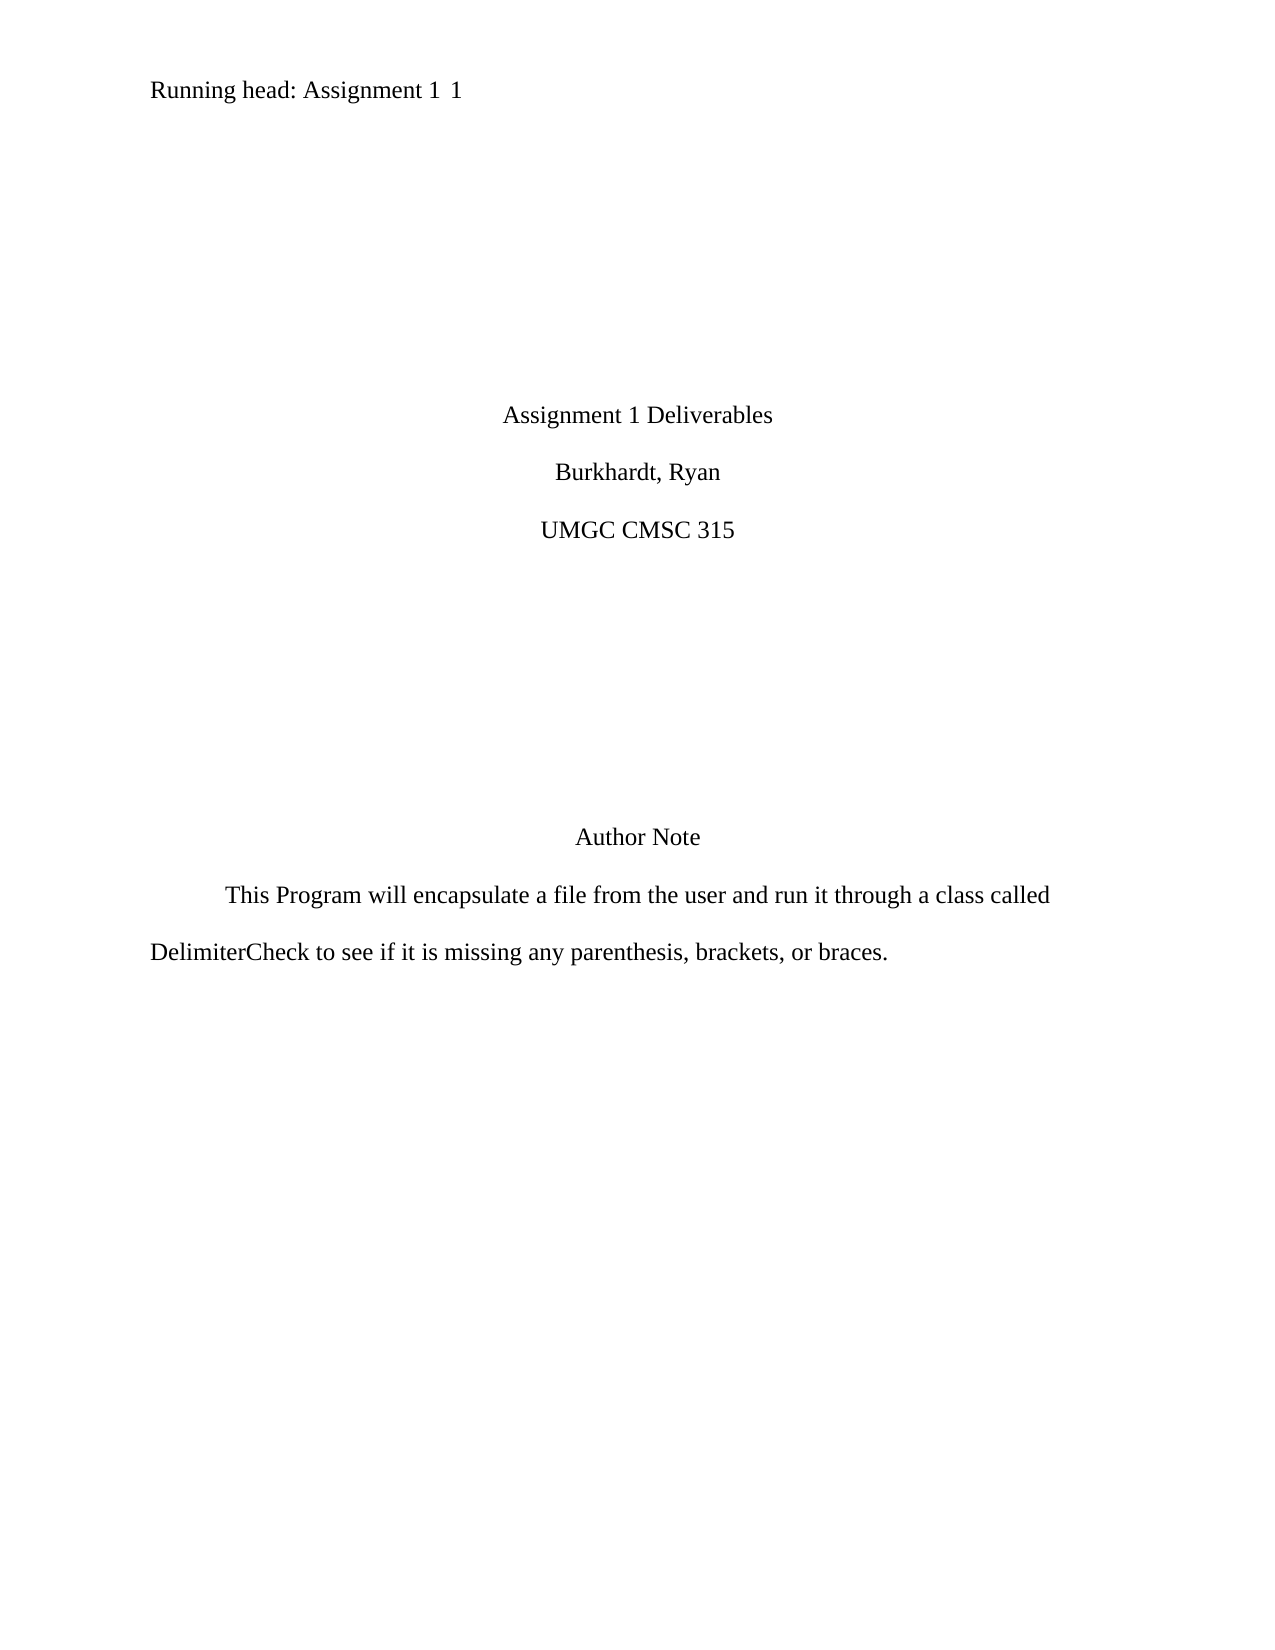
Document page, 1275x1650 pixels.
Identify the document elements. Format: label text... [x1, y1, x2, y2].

title Burkhardt, Ryan [150, 457, 1125, 486]
title UMGC CMSC 315 [150, 515, 1125, 544]
text This Program will encapsulate a file from the user and run it through a class called DelimiterCheck to see if it is missing any parenthesis, brackets, or braces. [150, 880, 1125, 966]
title Author Note [150, 822, 1125, 851]
